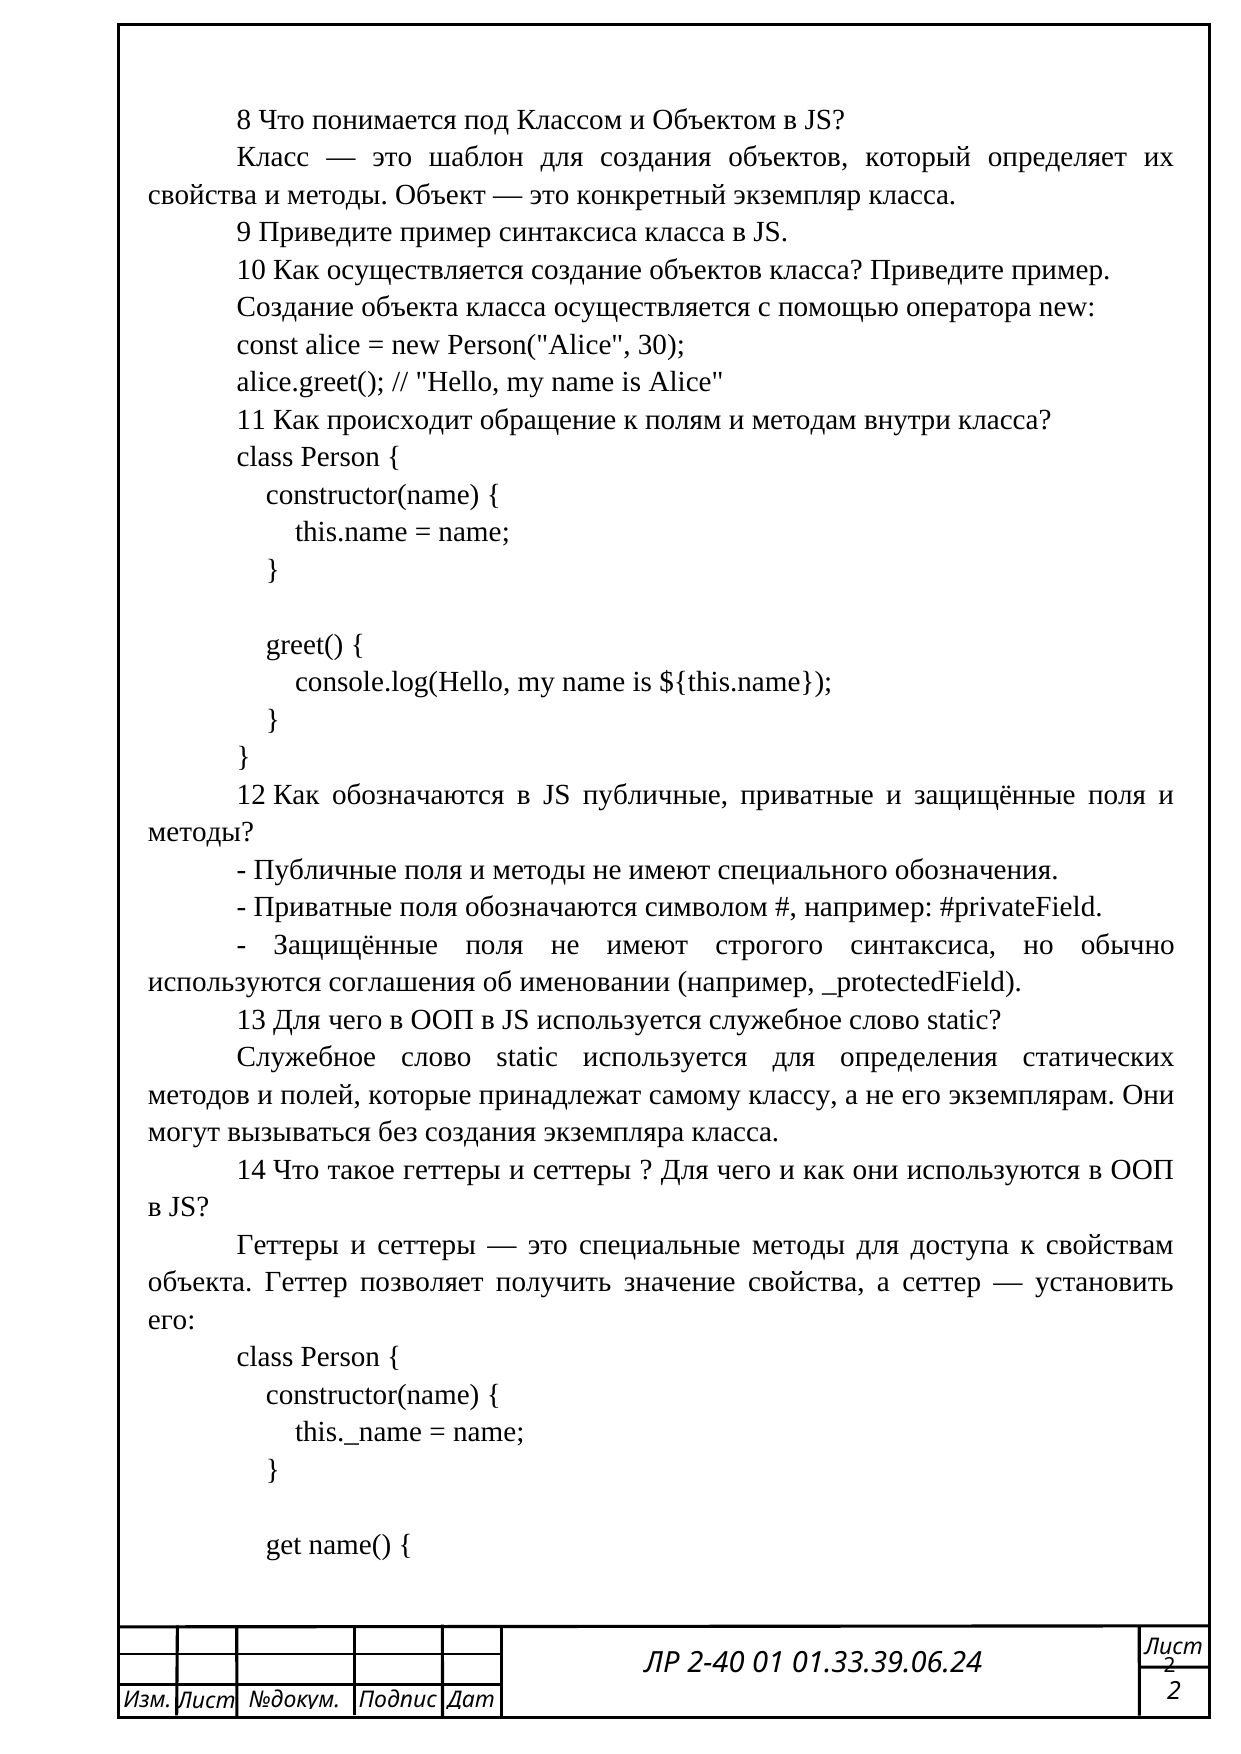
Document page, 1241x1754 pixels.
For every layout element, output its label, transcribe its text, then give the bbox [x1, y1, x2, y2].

text Как происходит обращение к полям и методам внутри класса? [148, 399, 1175, 437]
text class Person { [148, 437, 1175, 474]
text greet() { [148, 624, 1175, 662]
text } [148, 699, 1175, 737]
text Что такое геттеры и сеттеры ? Для чего и как они используются в ООП в JS? [148, 1149, 1175, 1224]
text const alice = new Person("Alice", 30); [148, 324, 1175, 362]
text class Person { [148, 1337, 1175, 1374]
text } [148, 737, 1175, 774]
text constructor(name) { [148, 474, 1175, 512]
text get name() { [148, 1524, 1175, 1562]
text Для чего в ООП в JS используется служебное слово static? [148, 999, 1175, 1037]
text - Публичные поля и методы не имеют специального обозначения. [148, 849, 1175, 887]
text Класс — это шаблон для создания объектов, который определяет их свойства и методы. Объект — это конкретный экземпляр класса. [148, 137, 1175, 212]
text Что понимается под Классом и Объектом в JS? [148, 99, 1175, 137]
text Приведите пример синтаксиса класса в JS. [148, 212, 1175, 249]
text - Приватные поля обозначаются символом #, например: #privateField. [148, 887, 1175, 924]
text } [148, 549, 1175, 587]
text Геттеры и сеттеры — это специальные методы для доступа к свойствам объекта. Геттер позволяет получить значение свойства, а сеттер — установить его: [148, 1224, 1175, 1337]
text this._name = name; [148, 1412, 1175, 1449]
text alice.greet(); // "Hello, my name is Alice" [148, 362, 1175, 399]
text Служебное слово static используется для определения статических методов и полей, которые принадлежат самому классу, а не его экземплярам. Они могут вызываться без создания экземпляра класса. [148, 1037, 1175, 1149]
text Как осуществляется создание объектов класса? Приведите пример. [148, 249, 1175, 287]
text console.log(Hello, my name is ${this.name}); [148, 662, 1175, 699]
text constructor(name) { [148, 1374, 1175, 1412]
text this.name = name; [148, 512, 1175, 549]
text Создание объекта класса осуществляется с помощью оператора new: [148, 287, 1175, 324]
text } [148, 1449, 1175, 1487]
text Как обозначаются в JS публичные, приватные и защищённые поля и методы? [148, 774, 1175, 849]
text - Защищённые поля не имеют строгого синтаксиса, но обычно используются соглашения об именовании (например, _protectedField). [148, 924, 1175, 999]
